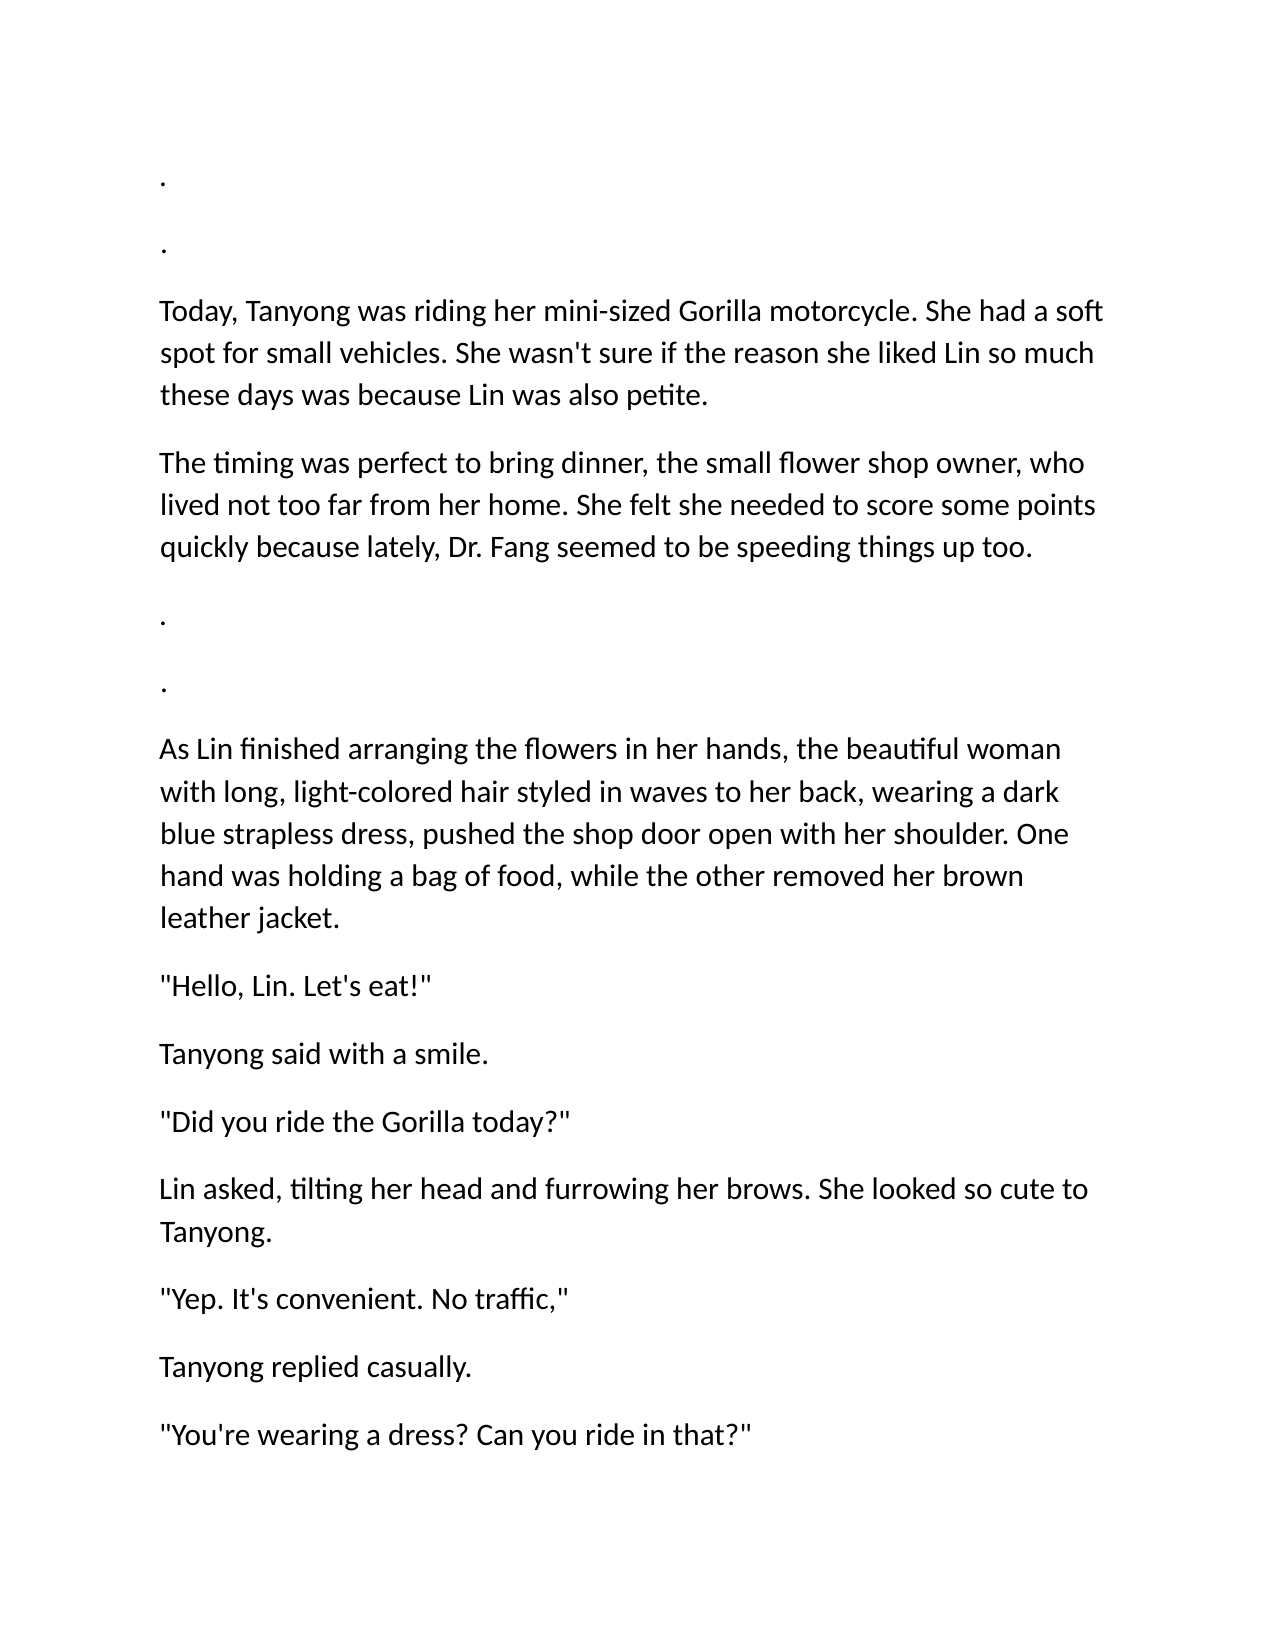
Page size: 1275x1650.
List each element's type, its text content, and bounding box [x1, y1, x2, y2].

text As Lin finished arranging the flowers in her hands, the beautiful woman with long, light-colored hair styled in waves to her back, wearing a dark blue strapless dress, pushed the shop door open with her shoulder. One hand was holding a bag of food, while the other removed her brown leather jacket. [159, 729, 1113, 937]
text . . [159, 595, 176, 700]
text The timing was perfect to bring dinner, the small flower shop owner, who lived not too far from her home. She felt she needed to score some points quickly because lately, Dr. Fang seemed to be speeding things up too. [159, 443, 1113, 566]
text "You're wearing a dress? Can you ride in that?" [159, 1415, 1113, 1453]
text . . [159, 156, 176, 262]
text Today, Tanyong was riding her mini-sized Gorilla motorcycle. She had a soft spot for small vehicles. She wasn't sure if the reason she liked Lin so much these days was because Lin was also petite. [159, 291, 1113, 413]
text Tanyong said with a smile. [159, 1034, 1113, 1072]
text Tanyong replied casually. [159, 1347, 1113, 1385]
text "Hello, Lin. Let's eat!" [159, 966, 1113, 1004]
text "Did you ride the Gorilla today?" [159, 1102, 1113, 1140]
text "Yep. It's convenient. No traffic," [159, 1279, 1113, 1317]
text Lin asked, tilting her head and furrowing her brows. She looked so cute to Tanyong. [159, 1169, 1113, 1250]
